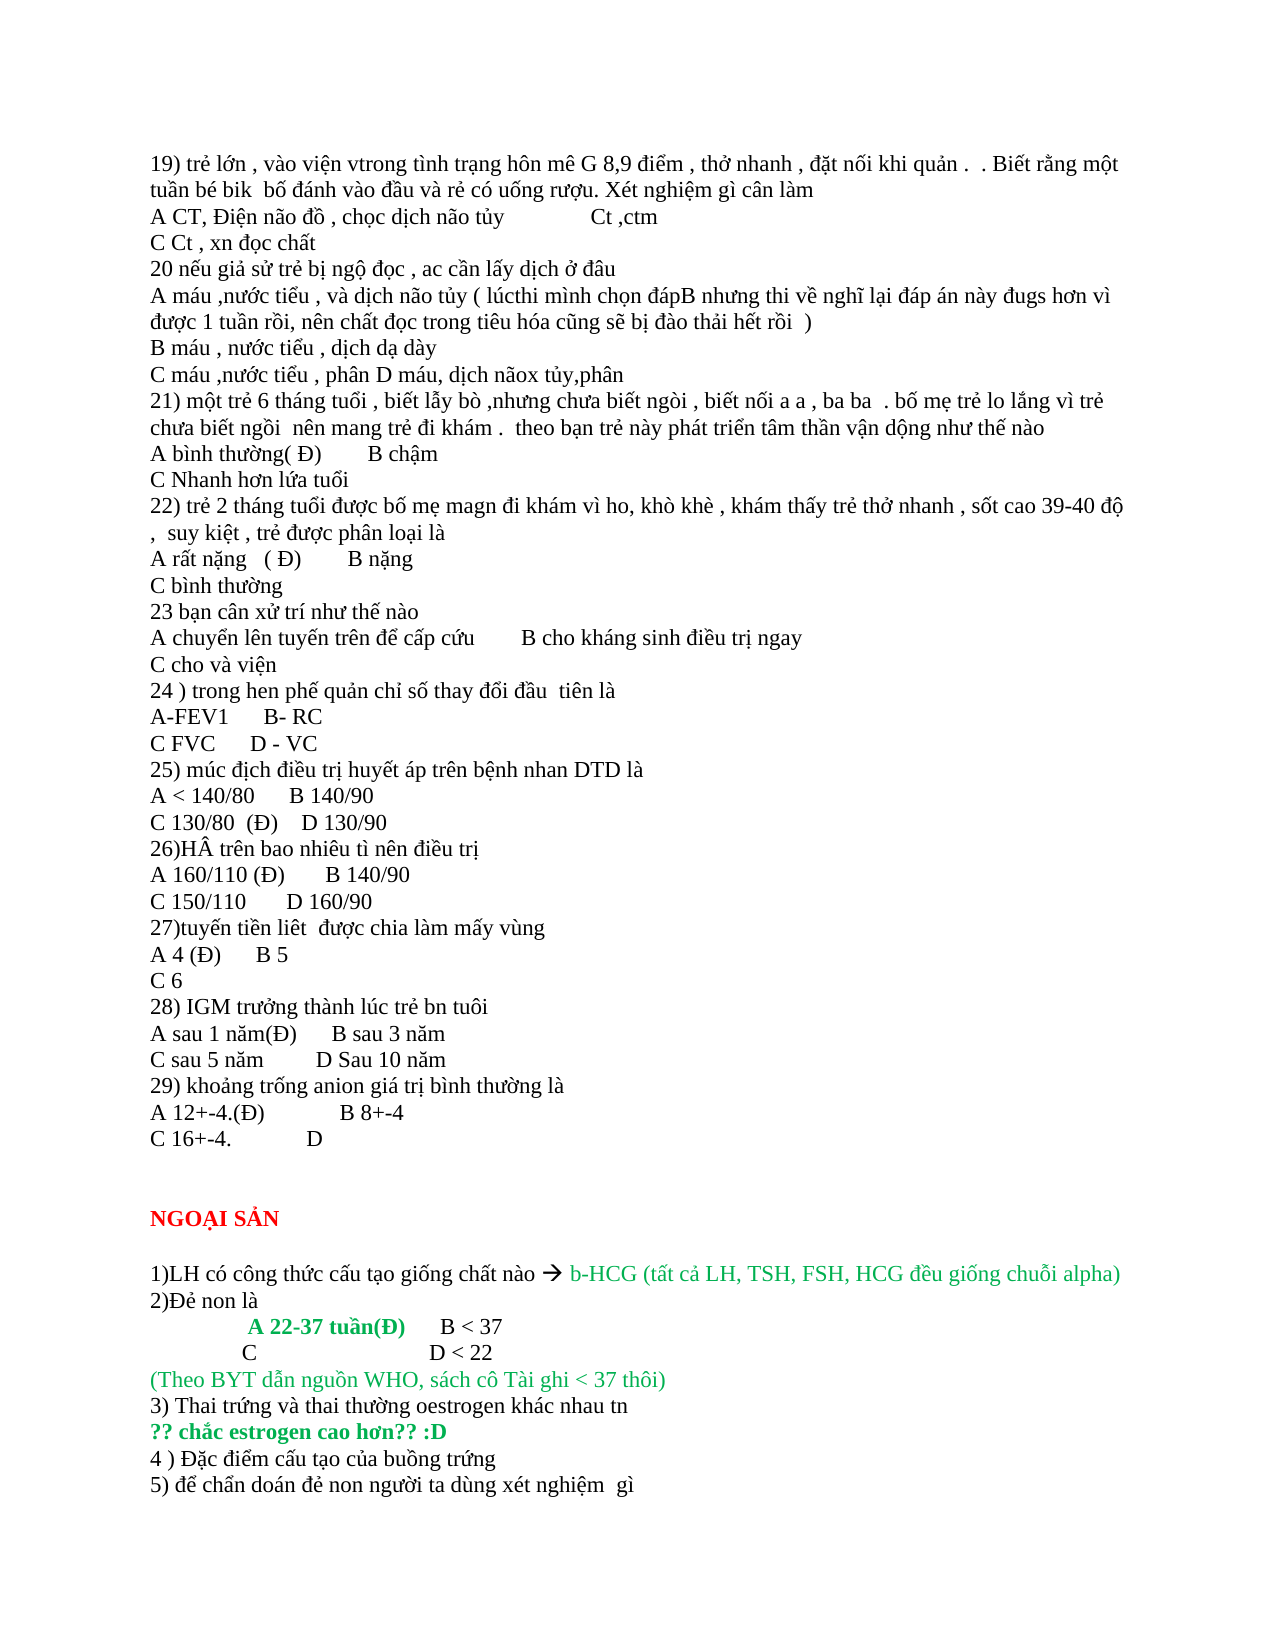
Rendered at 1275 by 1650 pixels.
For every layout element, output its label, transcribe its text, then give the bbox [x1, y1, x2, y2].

text 19) trẻ lớn , vào viện vtrong tình trạng hôn mê G 8,9 điểm , thở nhanh , đặt nối khi quản . . Biết rằng một tuần bé bik bố đánh vào đầu và rẻ có uống rượu. Xét nghiệm gì cân làm [150, 150, 1125, 203]
text C 16+-4. D [150, 1125, 1125, 1151]
text (Theo BYT dẫn nguồn WHO, sách cô Tài ghi < 37 thôi) [150, 1366, 1125, 1392]
text B máu , nước tiểu , dịch dạ dày [150, 334, 1125, 361]
text A rất nặng ( Đ) B nặng [150, 545, 1125, 572]
text 20 nếu giả sử trẻ bị ngộ đọc , ac cần lấy dịch ở đâu [150, 255, 1125, 282]
text ?? chắc estrogen cao hơn?? :D [150, 1418, 1125, 1445]
text A < 140/80 B 140/90 [150, 782, 1125, 809]
text A chuyển lên tuyến trên để cấp cứu B cho kháng sinh điều trị ngay [150, 624, 1125, 651]
text 25) múc địch điều trị huyết áp trên bệnh nhan DTD là [150, 756, 1125, 782]
text 27)tuyến tiền liêt được chia làm mấy vùng [150, 914, 1125, 941]
text 1)LH có công thức cấu tạo giống chất nào b-HCG (tất cả LH, TSH, FSH, HCG đều giống chuỗi alpha) [150, 1260, 1125, 1287]
text 2)Đẻ non là [150, 1287, 1125, 1313]
text 4 ) Đặc điểm cấu tạo của buồng trứng [150, 1445, 1125, 1471]
text C sau 5 năm D Sau 10 năm [150, 1046, 1125, 1072]
text C Nhanh hơn lứa tuổi [150, 466, 1125, 493]
text 26)HÂ trên bao nhiêu tì nên điều trị [150, 835, 1125, 862]
text A-FEV1 B- RC [150, 703, 1125, 730]
text C 130/80 (Đ) D 130/90 [150, 809, 1125, 835]
text A 160/110 (Đ) B 140/90 [150, 862, 1125, 888]
text C D < 22 [150, 1339, 1125, 1366]
text C FVC D - VC [150, 730, 1125, 756]
text 21) một trẻ 6 tháng tuổi , biết lẫy bò ,nhưng chưa biết ngòi , biết nối a a , ba ba . bố mẹ trẻ lo lắng vì trẻ chưa biết ngồi nên mang trẻ đi khám . theo bạn trẻ này phát triển tâm thần vận dộng như thế nào [150, 387, 1125, 440]
text C 6 [150, 967, 1125, 993]
text C 150/110 D 160/90 [150, 888, 1125, 914]
text 28) IGM trưởng thành lúc trẻ bn tuôi [150, 993, 1125, 1020]
text C cho và viện [150, 651, 1125, 677]
text 3) Thai trứng và thai thường oestrogen khác nhau tn [150, 1392, 1125, 1418]
text NGOẠI SẢN [150, 1205, 1125, 1232]
text A sau 1 năm(Đ) B sau 3 năm [150, 1020, 1125, 1046]
text 22) trẻ 2 tháng tuổi được bố mẹ magn đi khám vì ho, khò khè , khám thấy trẻ thở nhanh , sốt cao 39-40 độ , suy kiệt , trẻ được phân loại là [150, 493, 1125, 545]
text A 4 (Đ) B 5 [150, 941, 1125, 967]
text 29) khoảng trống anion giá trị bình thường là [150, 1072, 1125, 1099]
text C máu ,nước tiểu , phân D máu, dịch nãox tủy,phân [150, 361, 1125, 387]
text 5) để chẩn doán đẻ non người ta dùng xét nghiệm gì [150, 1471, 1125, 1497]
text C Ct , xn đọc chất [150, 229, 1125, 255]
text A 12+-4.(Đ) B 8+-4 [150, 1099, 1125, 1125]
text 24 ) trong hen phế quản chỉ số thay đổi đầu tiên là [150, 677, 1125, 703]
text A 22-37 tuần(Đ) B < 37 [150, 1313, 1125, 1339]
text A bình thường( Đ) B chậm [150, 440, 1125, 466]
text 23 bạn cân xử trí như thế nào [150, 598, 1125, 624]
text C bình thường [150, 572, 1125, 598]
text A máu ,nước tiểu , và dịch não tủy ( lúcthi mình chọn đápB nhưng thi về nghĩ lại đáp án này đugs hơn vì được 1 tuần rồi, nên chất đọc trong tiêu hóa cũng sẽ bị đào thải hết rồi ) [150, 282, 1125, 334]
text A CT, Điện não đồ , chọc dịch não tủy Ct ,ctm [150, 203, 1125, 229]
